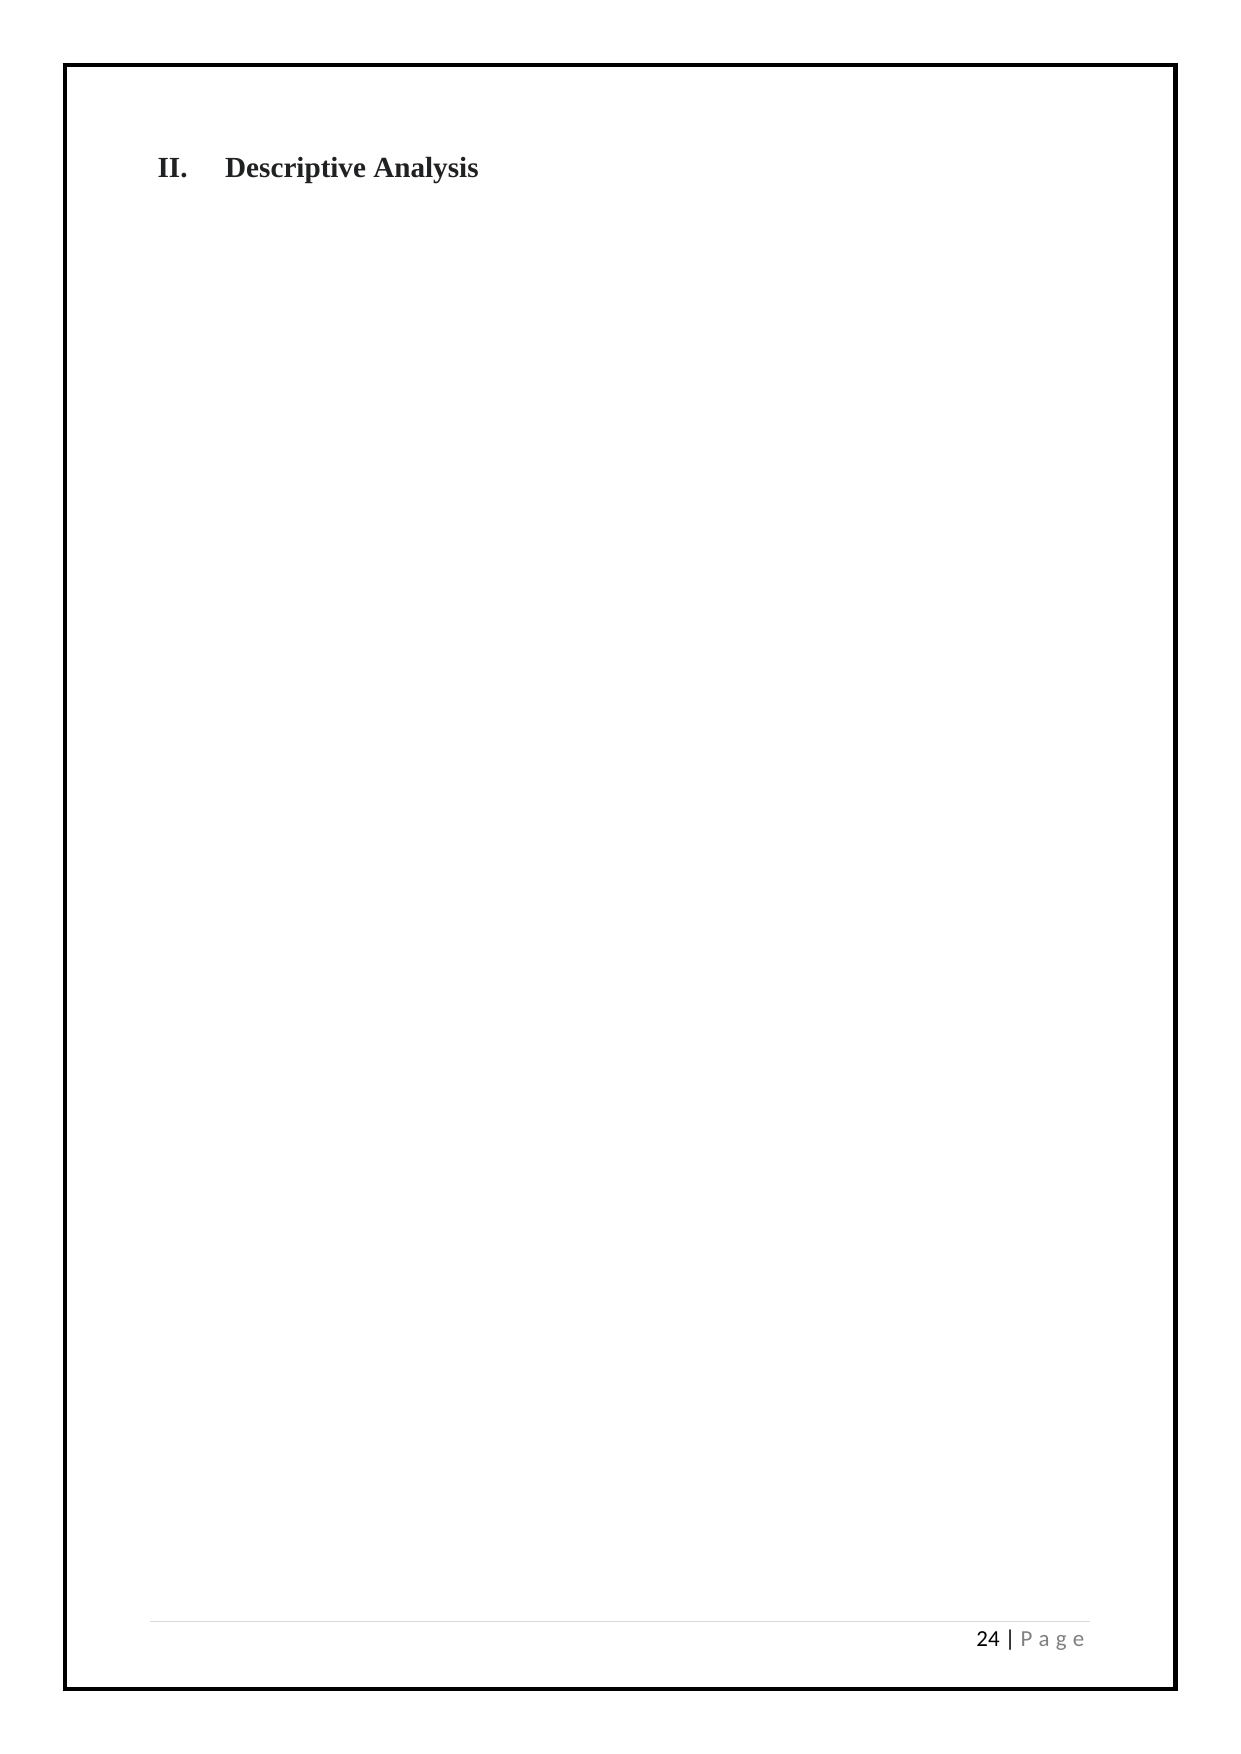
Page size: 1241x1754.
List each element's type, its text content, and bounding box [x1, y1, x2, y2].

list Descriptive Analysis [187, 150, 1090, 183]
